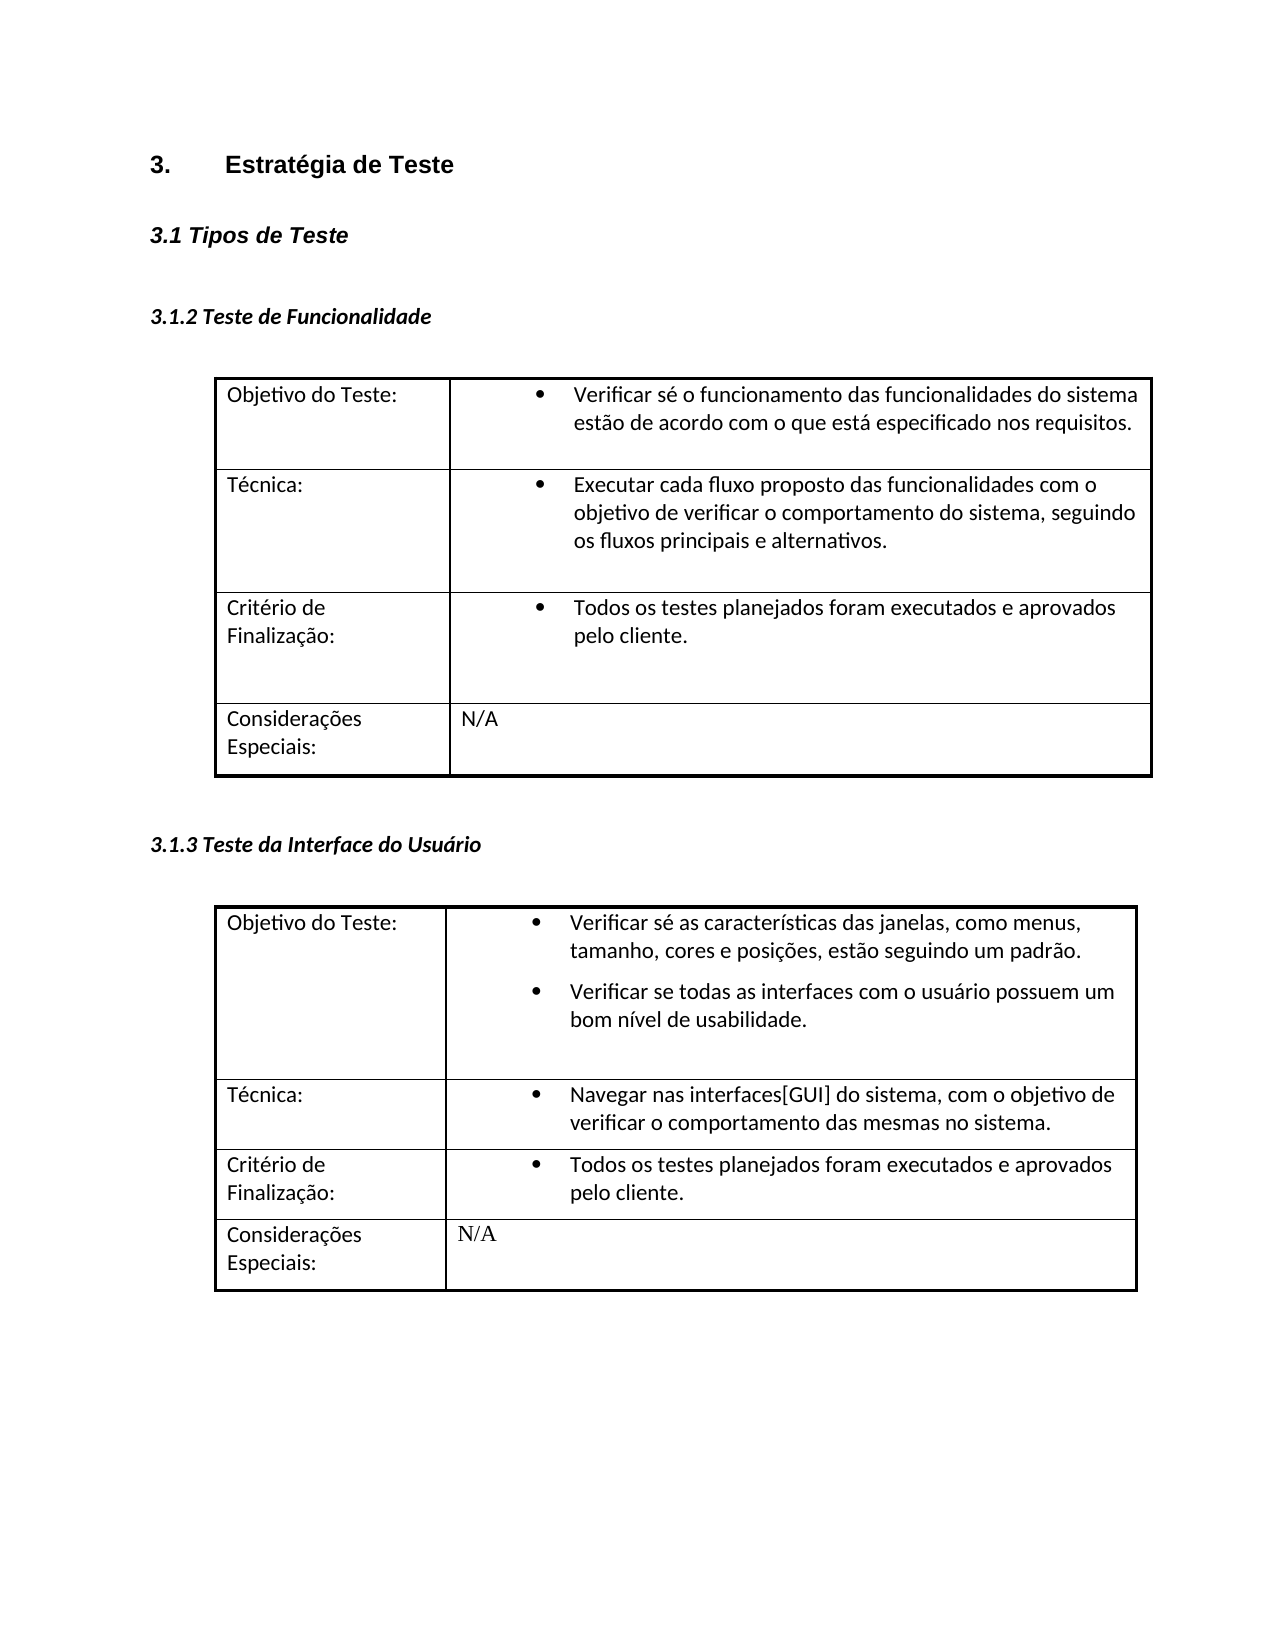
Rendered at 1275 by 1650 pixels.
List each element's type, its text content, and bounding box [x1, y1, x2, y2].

subtitle 3.1 Tipos de Teste [150, 222, 1125, 249]
table_cell Critério de Finalização: [217, 593, 449, 702]
table_cell Navegar nas interfaces[GUI] do sistema, com o objetivo de verificar o comportamento das mesmas no sistema. [447, 1080, 1135, 1148]
table_cell Técnica: [217, 470, 449, 592]
subtitle 3.1.3 Teste da Interface do Usuário [150, 831, 1125, 858]
table_cell Critério de Finalização: [217, 1150, 445, 1219]
table_cell Considerações Especiais: [217, 704, 449, 774]
subtitle 3.1.2 Teste de Funcionalidade [150, 302, 1125, 330]
table_cell Executar cada fluxo proposto das funcionalidades com o objetivo de verificar o comportamento do sistema, seguindo os fluxos principais e alternativos. [451, 470, 1150, 592]
table_cell Técnica: [217, 1080, 445, 1148]
table_cell Todos os testes planejados foram executados e aprovados pelo cliente. [447, 1150, 1135, 1219]
table_header Objetivo do Teste: [217, 909, 445, 1078]
table_cell Todos os testes planejados foram executados e aprovados pelo cliente. [451, 593, 1150, 702]
table_cell N/A [447, 1220, 1135, 1289]
table_header Verificar sé o funcionamento das funcionalidades do sistema estão de acordo com o que está especificado nos requisitos. [451, 380, 1150, 469]
subtitle Estratégia de Teste [150, 150, 1125, 179]
table_header Verificar sé as características das janelas, como menus, tamanho, cores e posições, estão seguindo um padrão. Verificar se todas as interfaces com o usuário possuem um bom nível de usabilidade. [447, 909, 1135, 1078]
table_header Objetivo do Teste: [217, 380, 449, 469]
table_cell N/A [451, 704, 1150, 774]
table_cell Considerações Especiais: [217, 1220, 445, 1289]
